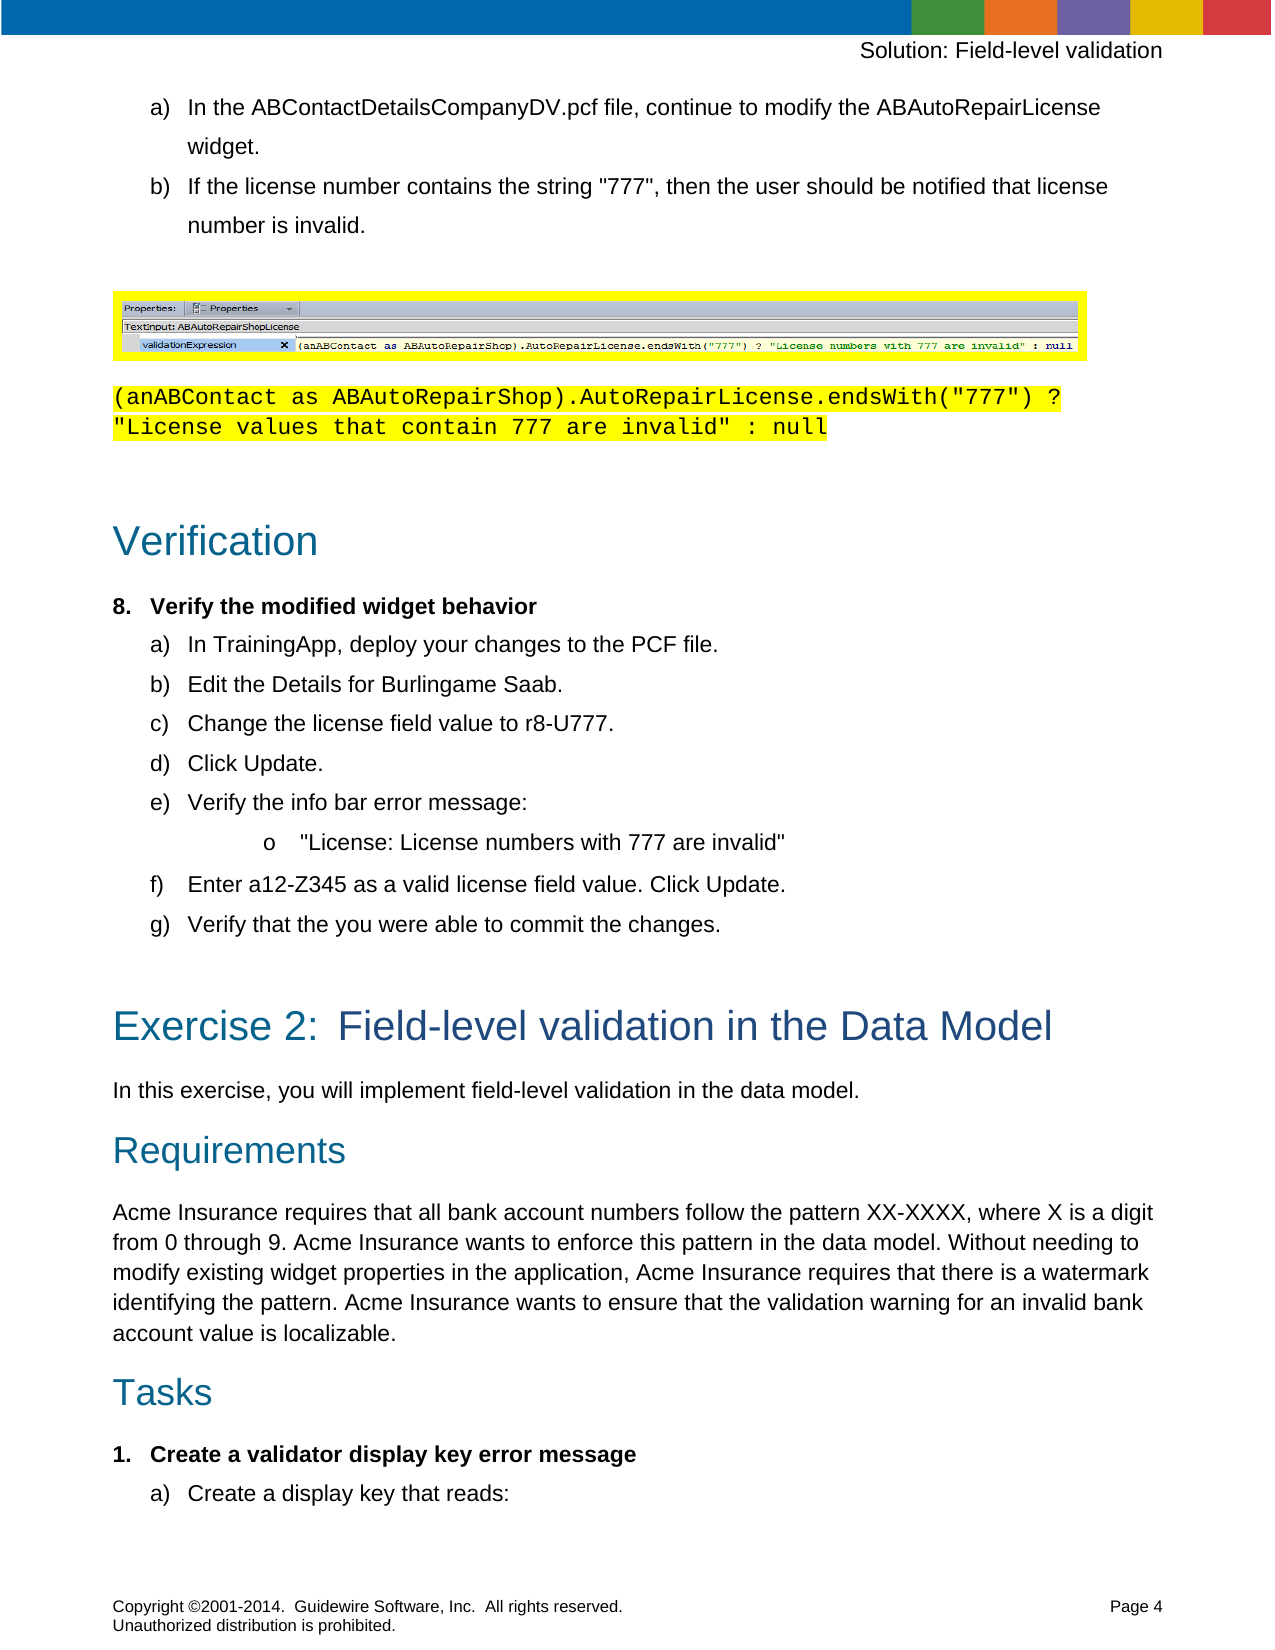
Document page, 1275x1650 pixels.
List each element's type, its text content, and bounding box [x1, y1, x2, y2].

list Verify that the you were able to commit the changes. [150, 911, 1162, 937]
text Field-level validation in the Data Model [112, 1001, 1162, 1049]
list "License: License numbers with 777 are invalid" [262, 829, 1162, 857]
list Enter a12-Z345 as a valid license field value. Click Update. [150, 871, 1162, 898]
list Change the license field value to r8-U777. [150, 710, 1162, 737]
picture [0, 0, 1271, 34]
text Requirements [112, 1128, 1162, 1171]
picture [122, 301, 1078, 352]
list If the license number contains the string "777", then the user should be notified that license number is invalid. [150, 173, 1162, 239]
list Create a validator display key error message [112, 1441, 1162, 1467]
list In the ABContactDetailsCompanyDV.pcf file, continue to modify the ABAutoRepairLicense widget. [150, 94, 1162, 160]
list Verify the info bar error message: [150, 789, 1162, 816]
text (anABContact as ABAutoRepairShop).AutoRepairLicense.endsWith("777") ? "License values that contain 777 are invalid" : null [112, 386, 1162, 441]
list In TrainingApp, deploy your changes to the PCF file. [150, 631, 1162, 658]
text In this exercise, you will implement field-level validation in the data model. [112, 1077, 1132, 1104]
text Verification [112, 517, 1162, 564]
text Tasks [112, 1371, 1162, 1414]
list Verify the modified widget behavior [112, 593, 1162, 619]
list Edit the Details for Burlingame Saab. [150, 671, 1162, 697]
text Acme Insurance requires that all bank account numbers follow the pattern XX-XXXX, where X is a digit from 0 through 9. Acme Insurance wants to enforce this pattern in the data model. Without needing to modify existing widget properties in the application, Acme Insurance requires that there is a watermark identifying the pattern. Acme Insurance wants to ensure that the validation warning for an invalid bank account value is localizable. [112, 1199, 1162, 1346]
list Create a display key that reads: [150, 1480, 1162, 1506]
list Click Update. [150, 750, 1162, 776]
